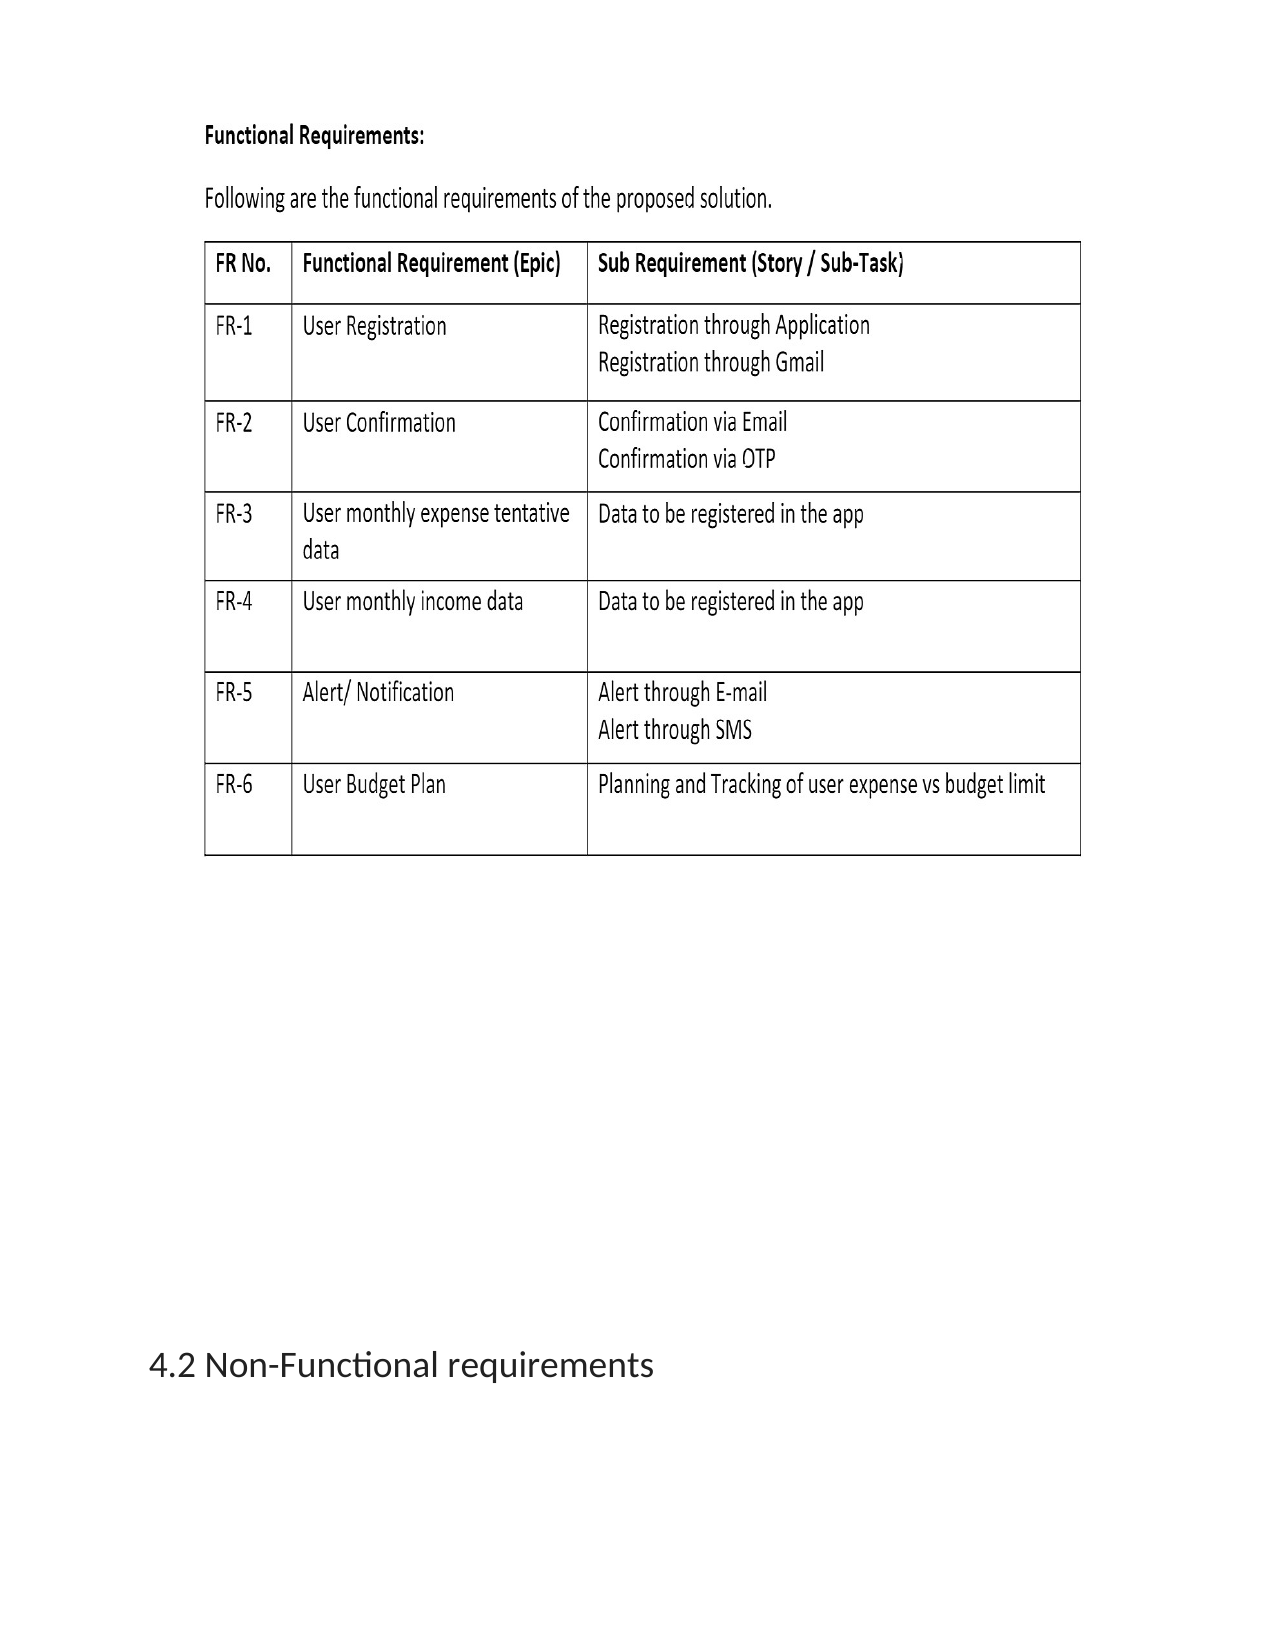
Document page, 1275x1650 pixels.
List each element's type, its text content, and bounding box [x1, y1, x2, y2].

text 4.2 Non-Functional requirements [148, 1341, 1245, 1387]
picture [150, 116, 1125, 884]
